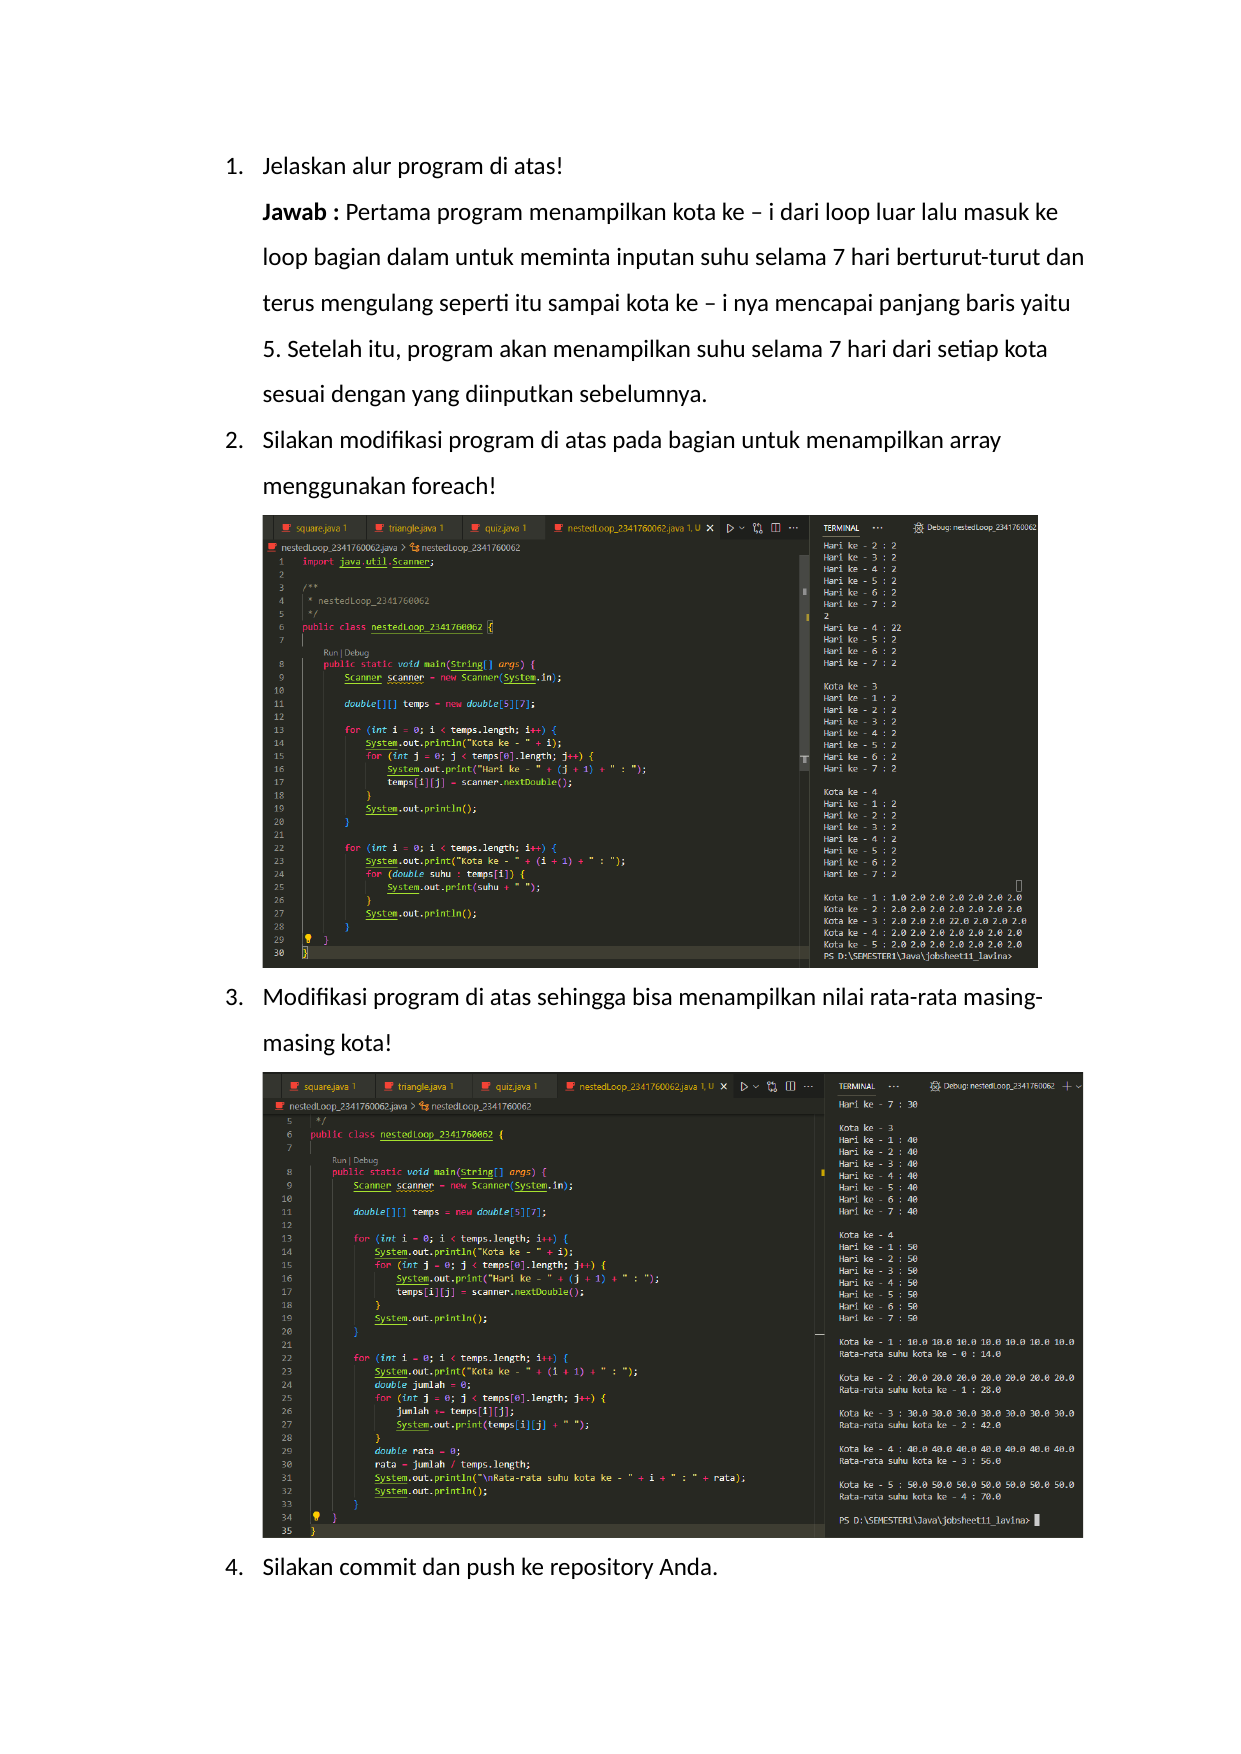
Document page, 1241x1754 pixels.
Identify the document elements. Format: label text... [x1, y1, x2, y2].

picture [262, 515, 1038, 968]
list Silakan modifikasi program di atas pada bagian untuk menampilkan array menggunakan foreach! [225, 424, 1090, 501]
list Jawab : Pertama program menampilkan kota ke – i dari loop luar lalu masuk ke loop bagian dalam untuk meminta inputan suhu selama 7 hari berturut-turut dan terus mengulang seperti itu sampai kota ke – i nya mencapai panjang baris yaitu 5. Setelah itu, program akan menampilkan suhu selama 7 hari dari setiap kota sesuai dengan yang diinputkan sebelumnya. [262, 196, 1090, 409]
list Jelaskan alur program di atas! [225, 150, 1090, 181]
list Modifikasi program di atas sehingga bisa menampilkan nilai rata-rata masing-masing kota! [225, 981, 1090, 1057]
picture [262, 1072, 1084, 1538]
list Silakan commit dan push ke repository Anda. [225, 1552, 1090, 1582]
